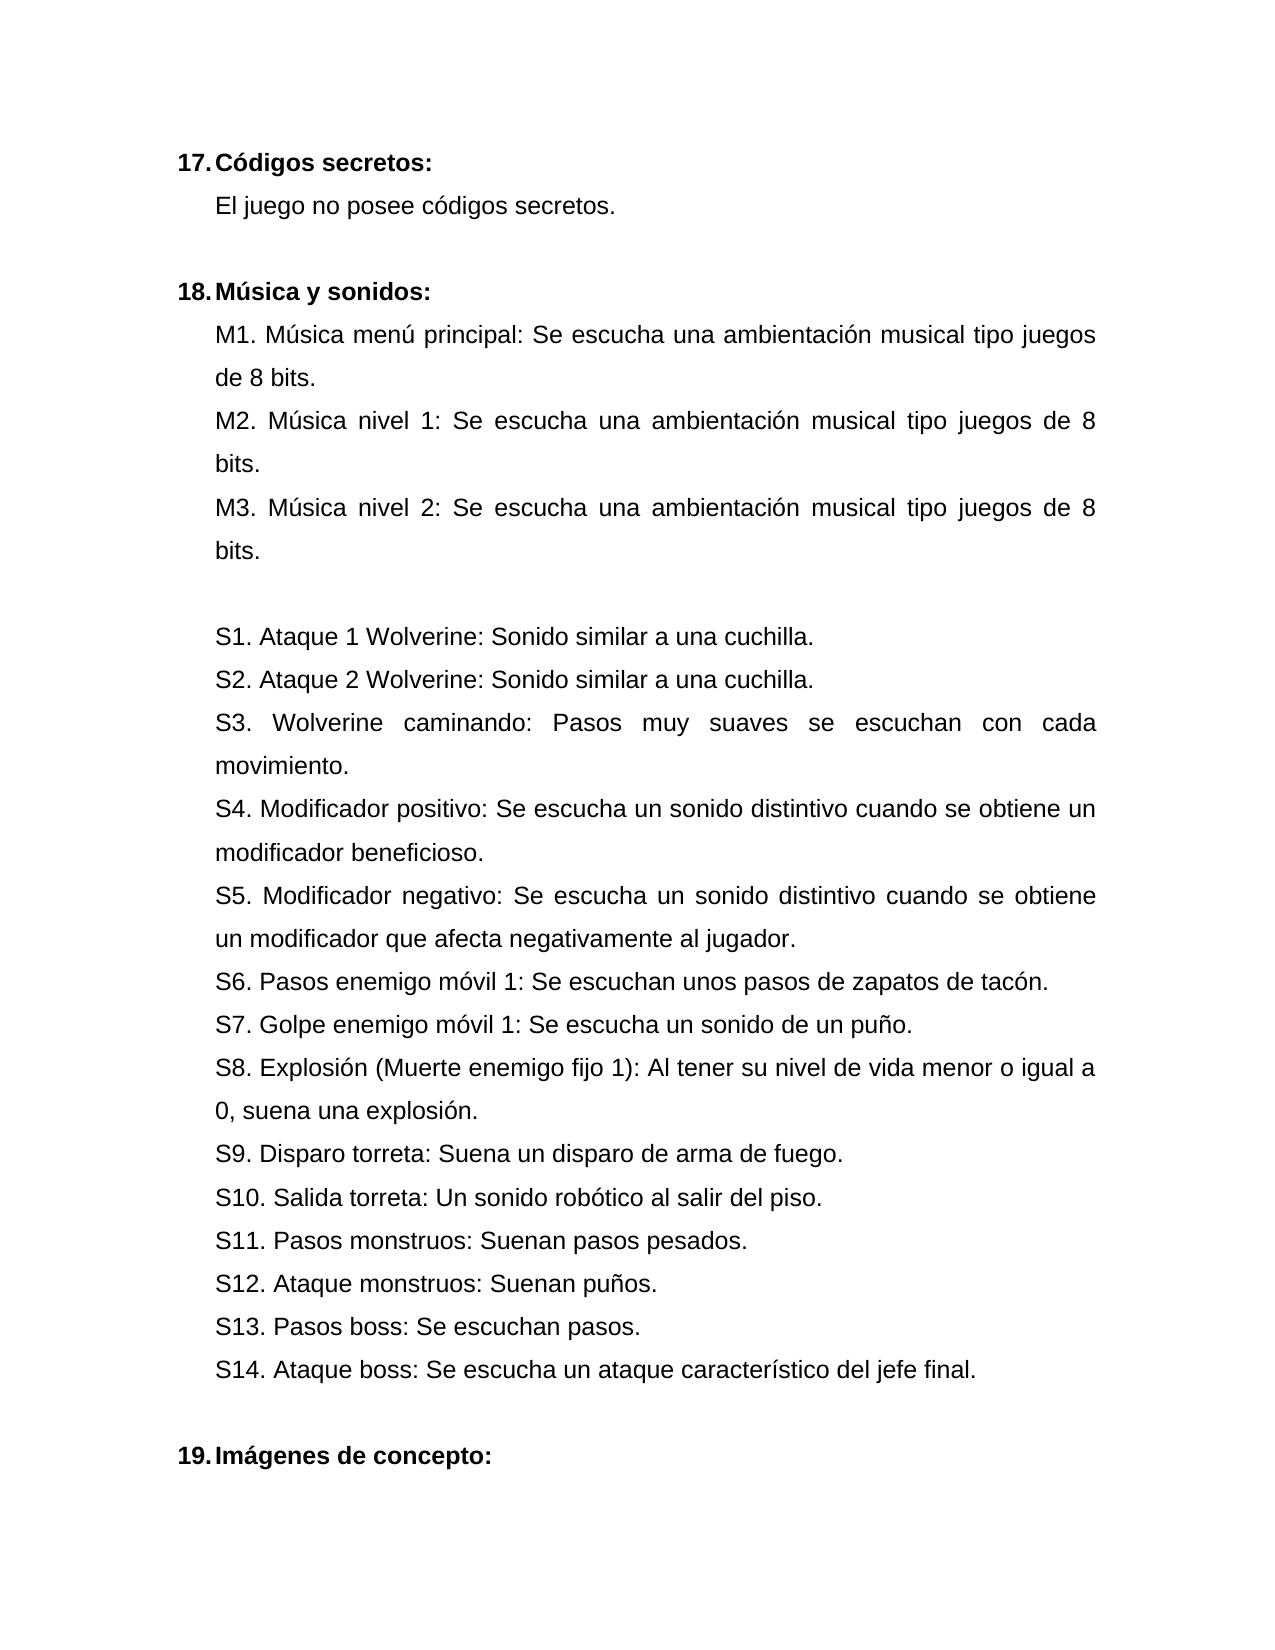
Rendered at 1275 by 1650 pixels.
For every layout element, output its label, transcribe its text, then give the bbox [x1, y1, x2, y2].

list S5. Modificador negativo: Se escucha un sonido distintivo cuando se obtiene un modificador que afecta negativamente al jugador. [215, 881, 1098, 953]
list S9. Disparo torreta: Suena un disparo de arma de fuego. [215, 1139, 1098, 1168]
list Códigos secretos: [177, 148, 1098, 176]
list S14. Ataque boss: Se escucha un ataque característico del jefe final. [215, 1355, 1098, 1384]
list S4. Modificador positivo: Se escucha un sonido distintivo cuando se obtiene un modificador beneficioso. [215, 794, 1098, 866]
list S10. Salida torreta: Un sonido robótico al salir del piso. [215, 1183, 1098, 1211]
list S1. Ataque 1 Wolverine: Sonido similar a una cuchilla. [215, 622, 1098, 651]
list El juego no posee códigos secretos. [215, 191, 1098, 219]
list Música y sonidos: [177, 277, 1098, 306]
list S13. Pasos boss: Se escuchan pasos. [215, 1312, 1098, 1341]
list M2. Música nivel 1: Se escucha una ambientación musical tipo juegos de 8 bits. [215, 406, 1098, 478]
list Imágenes de concepto: [177, 1441, 1098, 1470]
list S3. Wolverine caminando: Pasos muy suaves se escuchan con cada movimiento. [215, 708, 1098, 780]
list S2. Ataque 2 Wolverine: Sonido similar a una cuchilla. [215, 665, 1098, 694]
list S11. Pasos monstruos: Suenan pasos pesados. [215, 1226, 1098, 1254]
list S8. Explosión (Muerte enemigo fijo 1): Al tener su nivel de vida menor o igual a 0, suena una explosión. [215, 1053, 1098, 1125]
list M1. Música menú principal: Se escucha una ambientación musical tipo juegos de 8 bits. [215, 320, 1098, 392]
list S7. Golpe enemigo móvil 1: Se escucha un sonido de un puño. [215, 1010, 1098, 1039]
list S12. Ataque monstruos: Suenan puños. [215, 1269, 1098, 1298]
list M3. Música nivel 2: Se escucha una ambientación musical tipo juegos de 8 bits. [215, 493, 1098, 564]
list S6. Pasos enemigo móvil 1: Se escuchan unos pasos de zapatos de tacón. [215, 967, 1098, 996]
